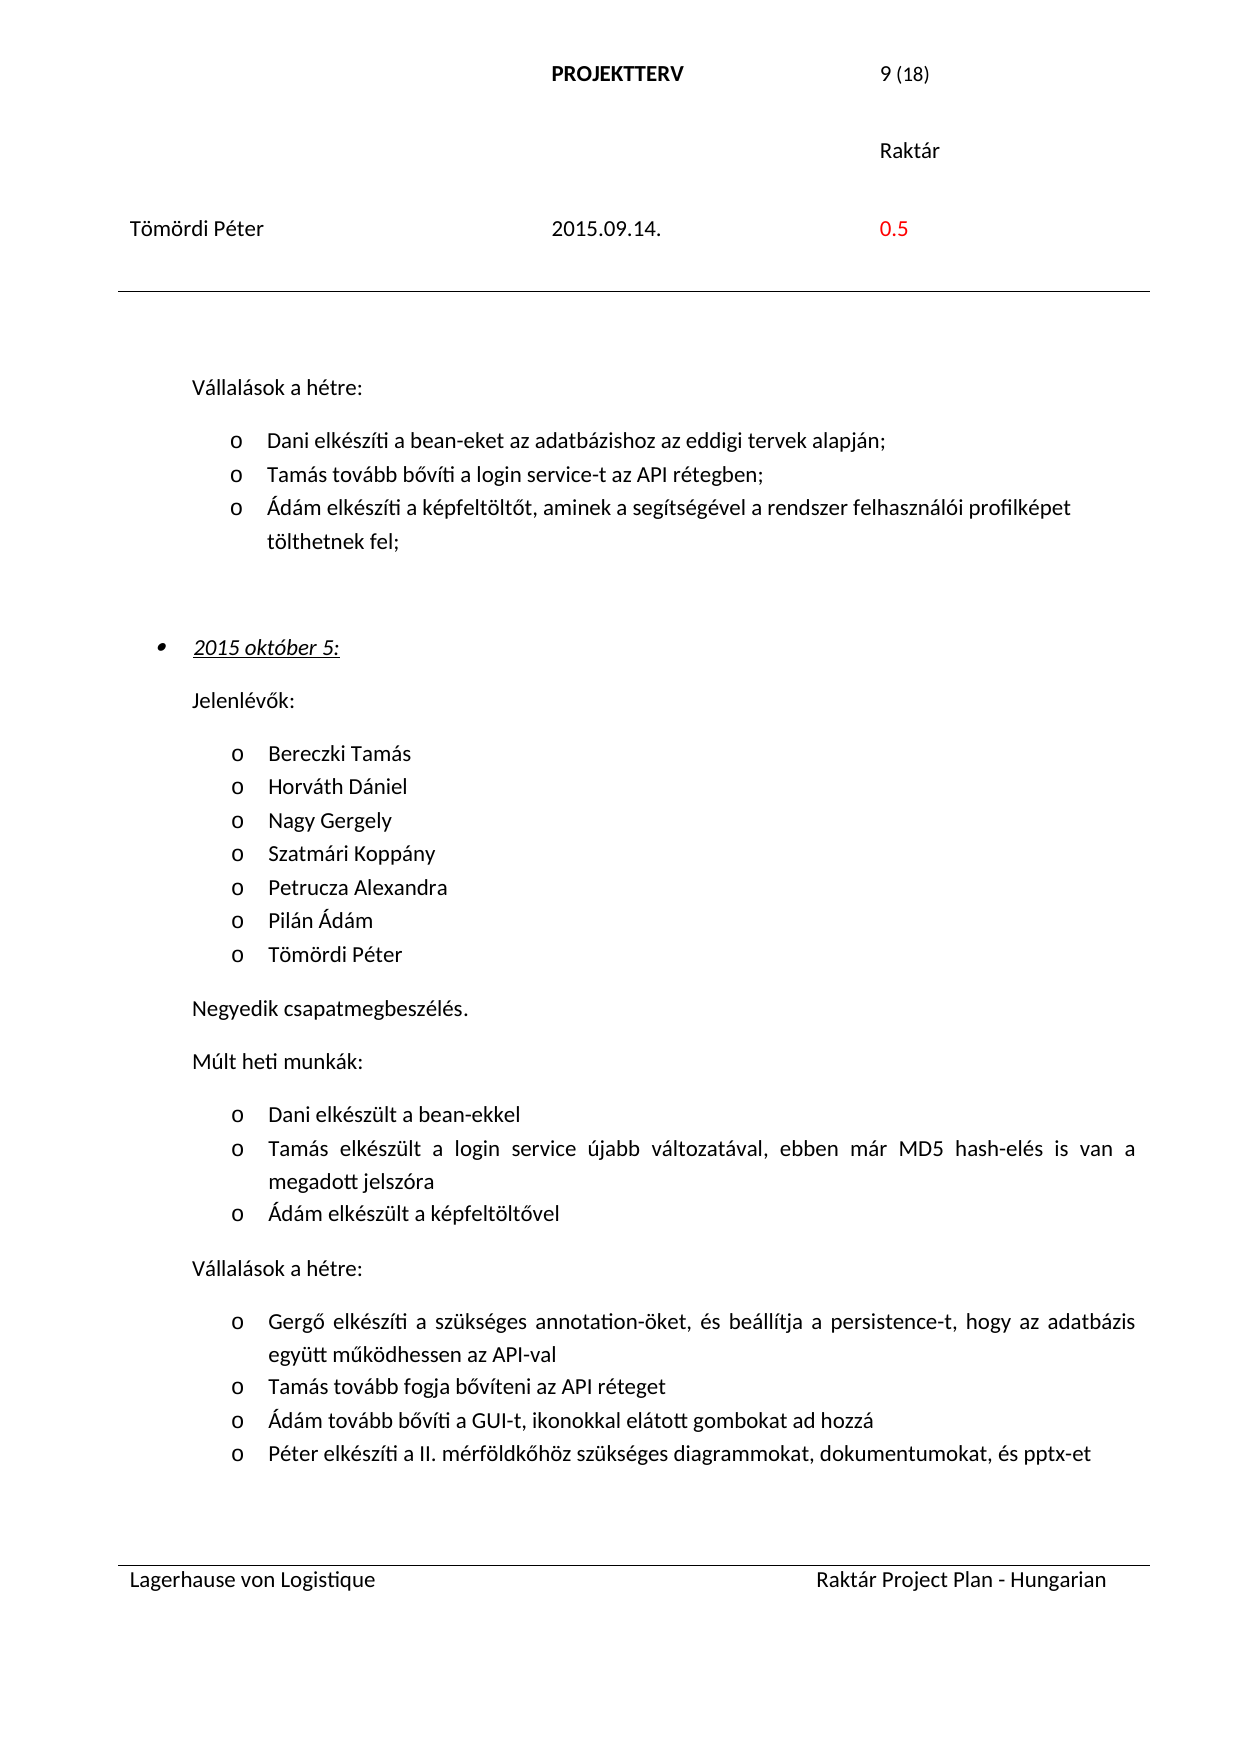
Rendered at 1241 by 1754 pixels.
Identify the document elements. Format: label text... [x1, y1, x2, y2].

list Ádám elkészült a képfeltöltővel [231, 1199, 1137, 1229]
text Vállalások a hétre: [192, 373, 1137, 401]
list Dani elkészíti a bean-eket az adatbázishoz az eddigi tervek alapján; [229, 426, 1137, 456]
list Ádám elkészíti a képfeltöltőt, aminek a segítségével a rendszer felhasználói profilképet tölthetnek fel; [229, 493, 1137, 555]
list Szatmári Koppány [231, 839, 1137, 869]
text Múlt heti munkák: [192, 1047, 1137, 1076]
list Gergő elkészíti a szükséges annotation-öket, és beállítja a persistence-t, hogy az adatbázis együtt működhessen az API-val [231, 1307, 1137, 1368]
list Horváth Dániel [231, 772, 1137, 802]
list Ádám tovább bővíti a GUI-t, ikonokkal elátott gombokat ad hozzá [231, 1406, 1137, 1435]
list Pilán Ádám [231, 907, 1137, 936]
text Negyedik csapatmegbeszélés. [192, 994, 1137, 1022]
list Tamás tovább fogja bővíteni az API réteget [231, 1372, 1137, 1402]
text Vállalások a hétre: [192, 1254, 1137, 1282]
list Tamás tovább bővíti a login service-t az API rétegben; [229, 460, 1137, 489]
list Petrucza Alexandra [231, 873, 1137, 902]
list Dani elkészült a bean-ekkel [231, 1101, 1137, 1130]
list Nagy Gergely [231, 806, 1137, 835]
list Bereczki Tamás [231, 739, 1137, 768]
text Jelenlévők: [192, 686, 1137, 714]
list Tömördi Péter [231, 940, 1137, 969]
list Péter elkészíti a II. mérföldkőhöz szükséges diagrammokat, dokumentumokat, és pptx-et [231, 1439, 1137, 1469]
list 2015 október 5: [156, 633, 1137, 661]
list Tamás elkészült a login service újabb változatával, ebben már MD5 hash-elés is van a megadott jelszóra [231, 1134, 1137, 1195]
